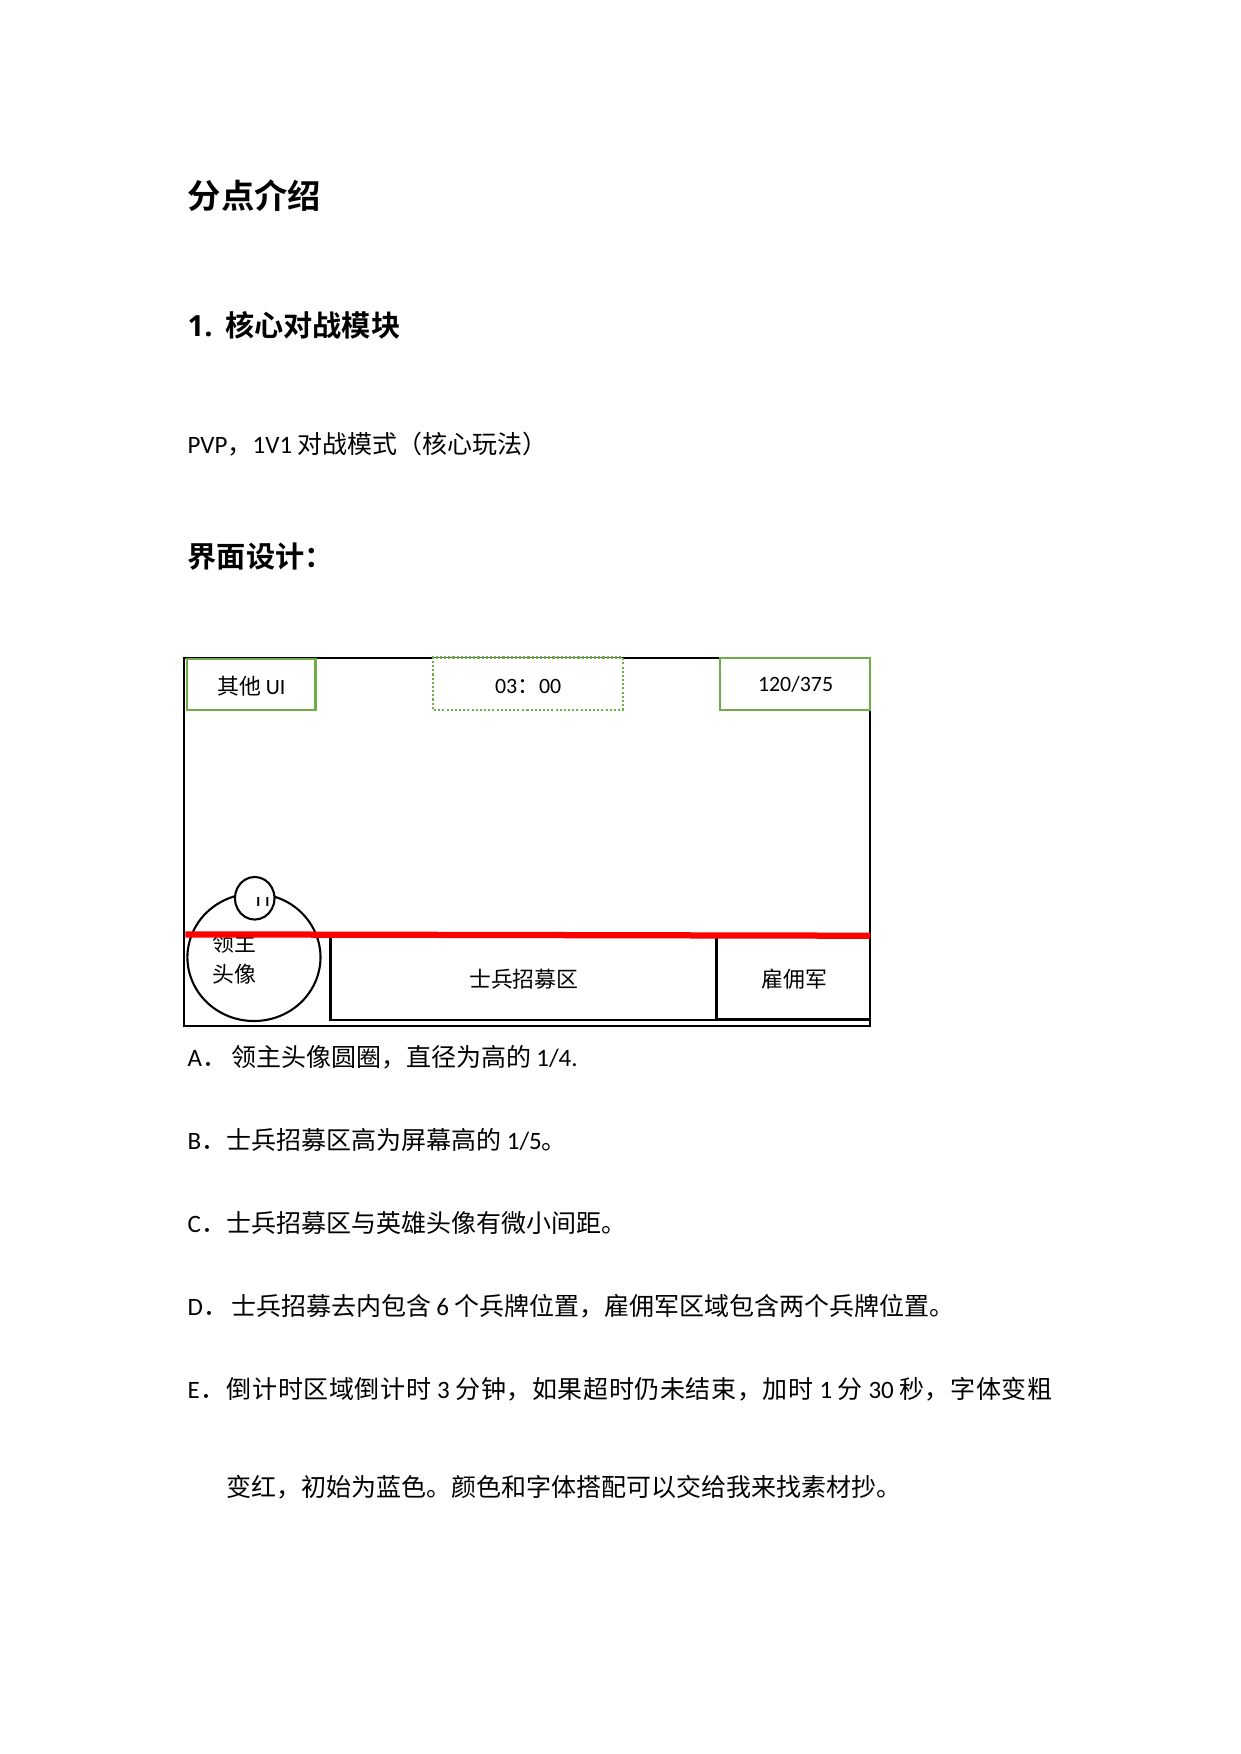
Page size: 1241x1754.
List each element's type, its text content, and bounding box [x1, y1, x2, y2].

list 士兵招募区与英雄头像有微小间距。 [187, 1189, 1053, 1254]
list 士兵招募去内包含6个兵牌位置，雇佣军区域包含两个兵牌位置。 [187, 1272, 1053, 1337]
list 倒计时区域倒计时3分钟，如果超时仍未结束，加时1分30秒，字体变粗变红，初始为蓝色。颜色和字体搭配可以交给我来找素材抄。 [187, 1355, 1053, 1518]
list 领主头像圆圈，直径为高的1/4. [187, 1023, 1053, 1088]
subtitle 分点介绍 [187, 162, 1053, 227]
subtitle 界面设计： [187, 522, 1053, 587]
list 士兵招募区高为屏幕高的1/5。 [187, 1106, 1053, 1171]
subtitle 核心对战模块 [187, 291, 1053, 356]
text PVP，1V1对战模式（核心玩法） [187, 410, 1053, 475]
